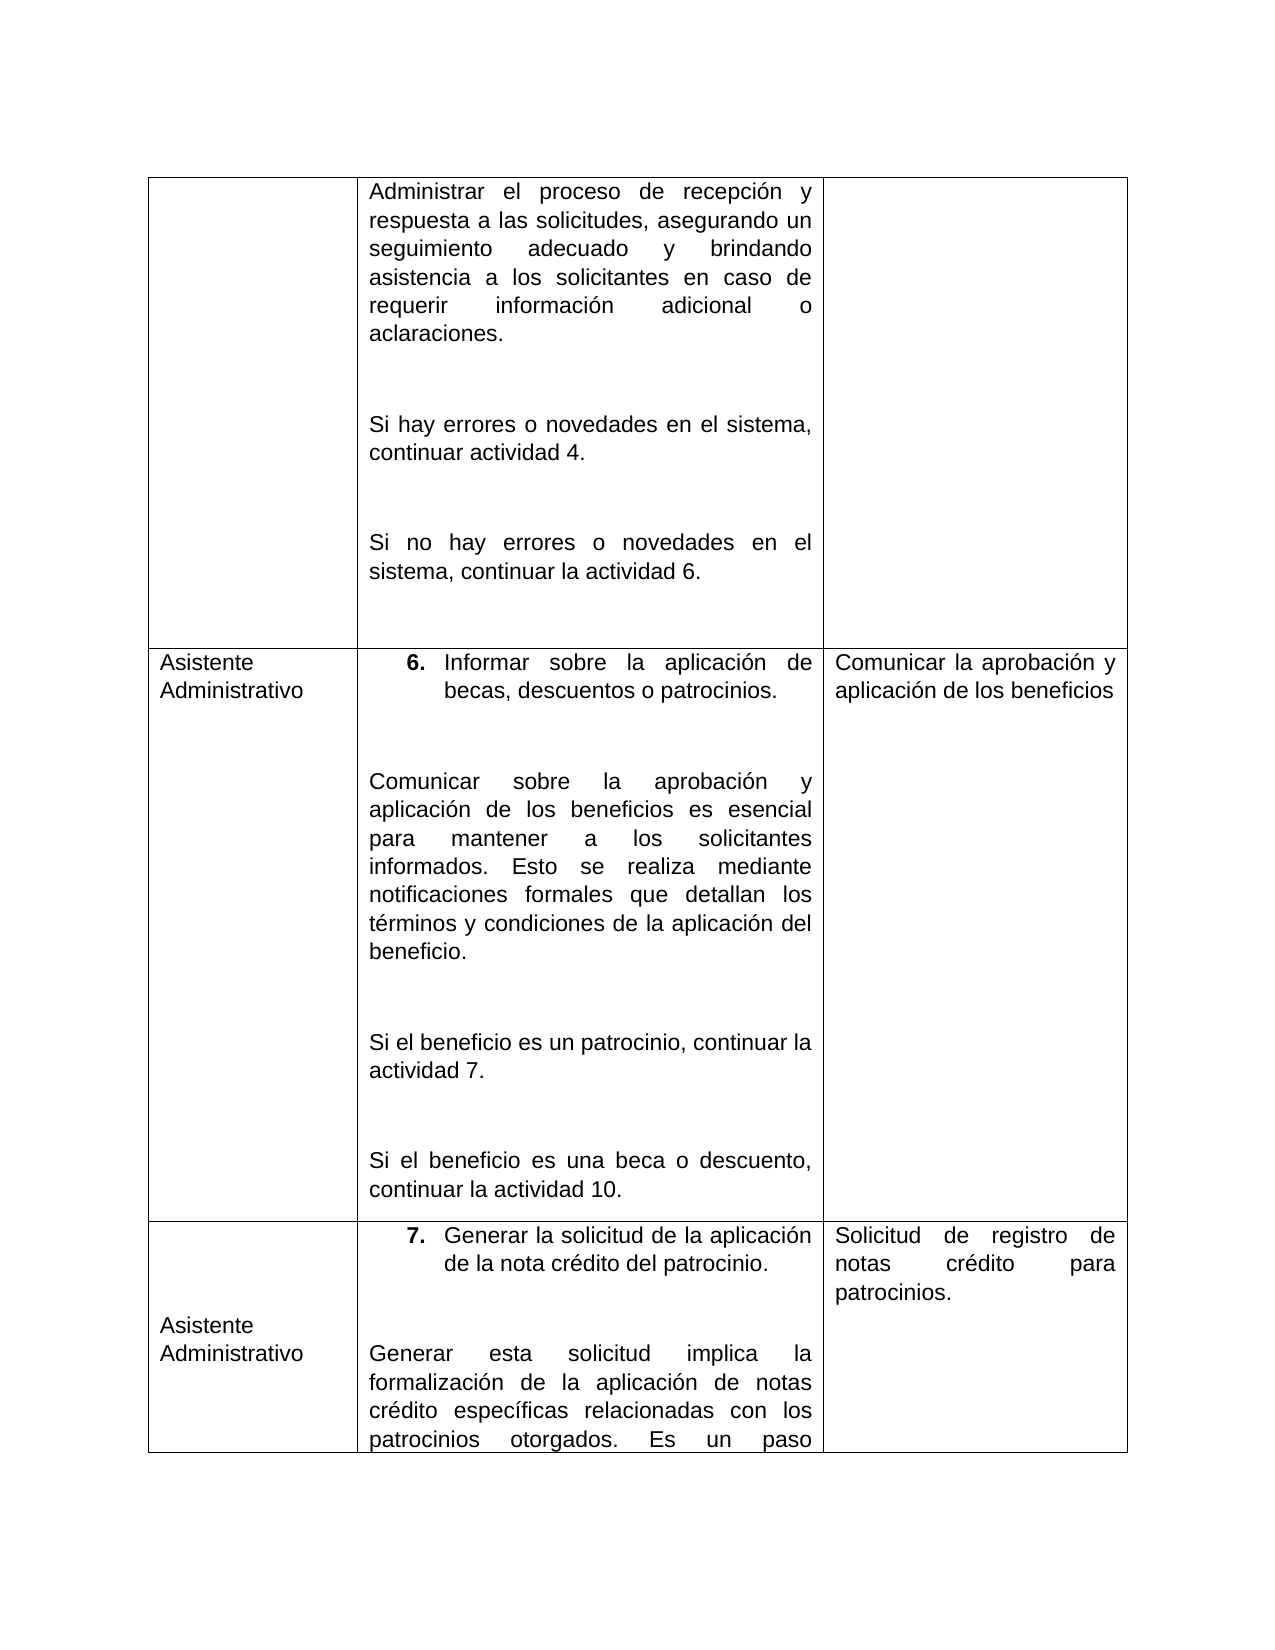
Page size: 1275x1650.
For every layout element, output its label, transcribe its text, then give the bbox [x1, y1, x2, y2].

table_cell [824, 1222, 1127, 1452]
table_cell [149, 178, 357, 648]
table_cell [149, 1222, 357, 1452]
table_cell Informar sobre la aplicación de becas, descuentos o patrocinios. Comunicar sobre la aprobación y aplicación de los beneficios es esencial para mantener a los solicitantes informados. Esto se realiza mediante notificaciones formales que detallan los términos y condiciones de la aplicación del beneficio. Si el beneficio es un patrocinio, continuar la actividad 7. Si el beneficio es una beca o descuento, continuar la actividad 10. [358, 649, 823, 1221]
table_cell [824, 178, 1127, 648]
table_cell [358, 1222, 823, 1452]
table_cell Comunicar la aprobación y aplicación de los beneficios [824, 649, 1127, 1221]
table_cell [358, 178, 823, 648]
table_cell Asistente Administrativo [149, 649, 357, 1221]
